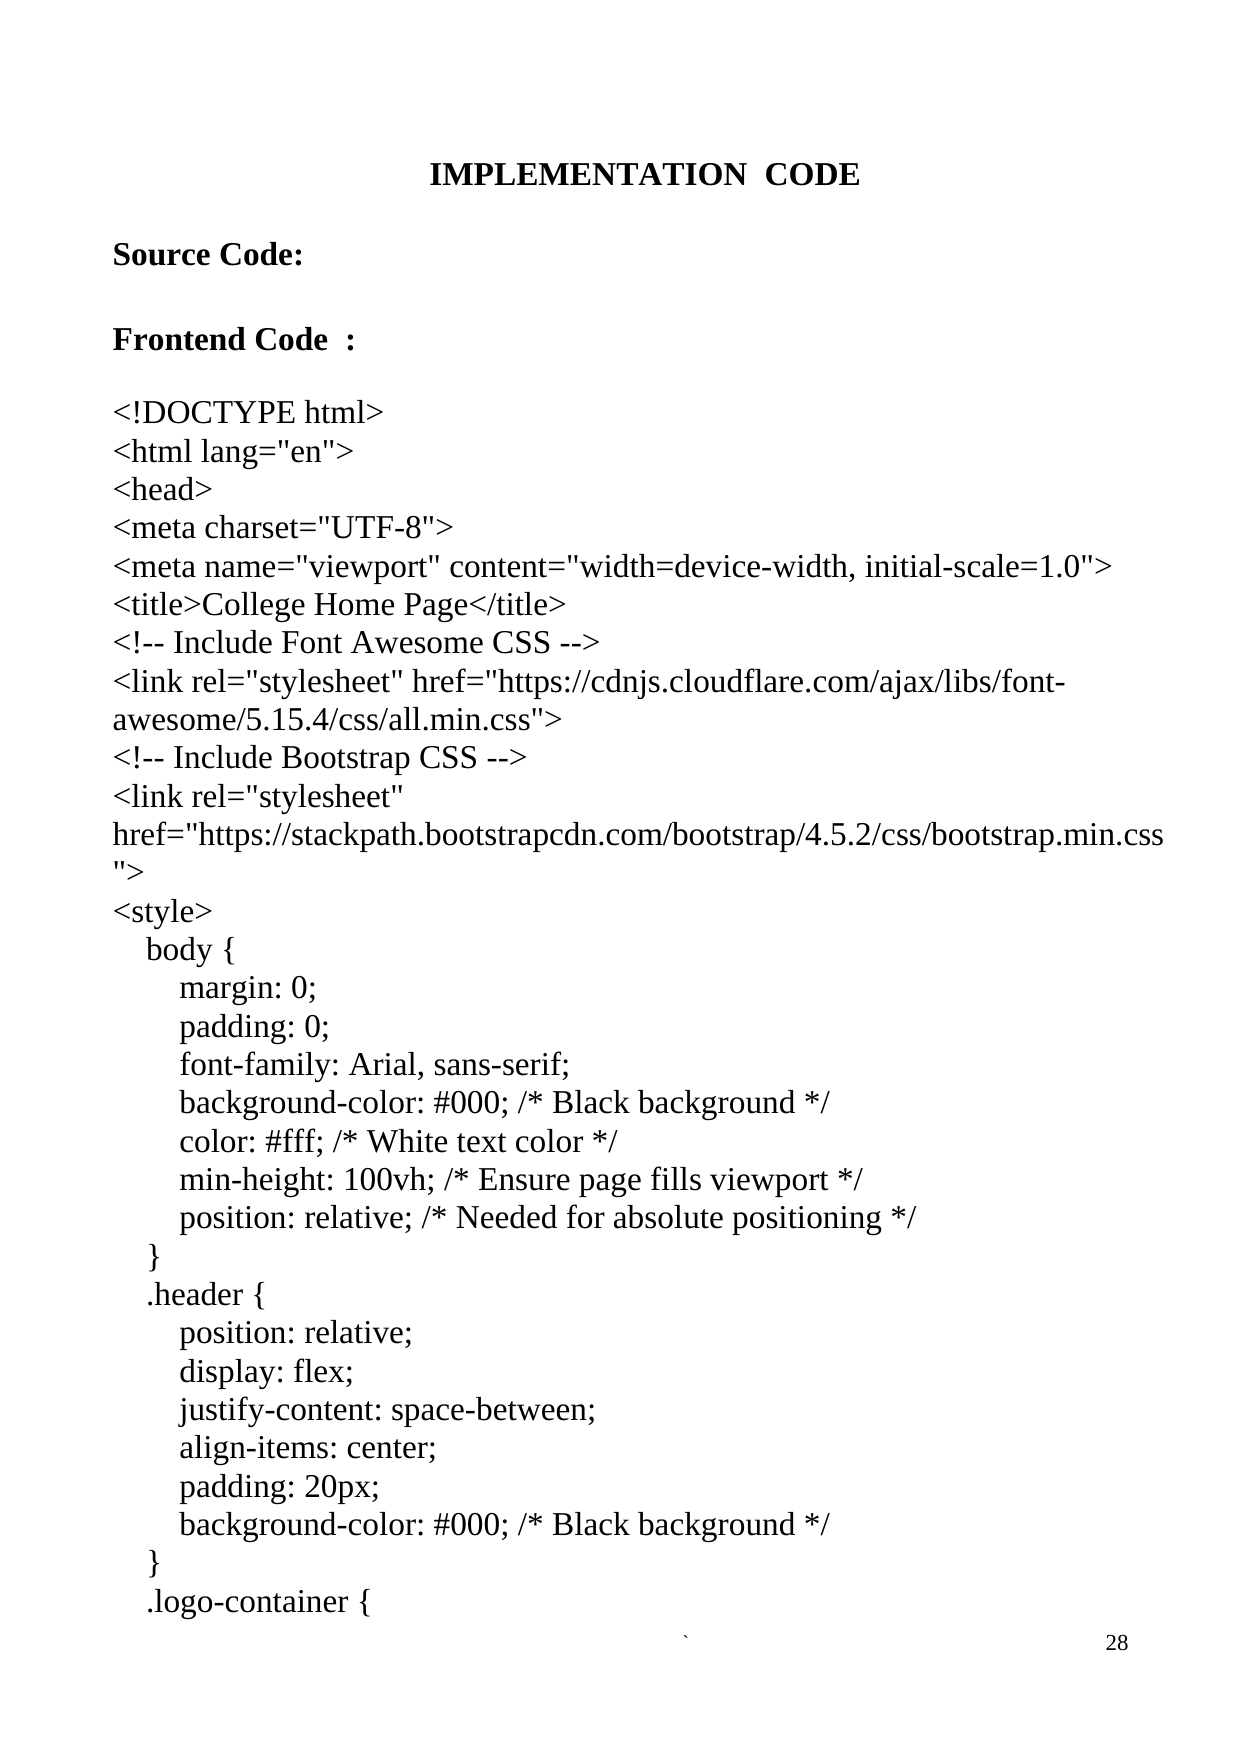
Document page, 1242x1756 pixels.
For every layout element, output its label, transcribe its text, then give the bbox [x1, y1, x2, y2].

text <title>College Home Page</title> [112, 584, 1167, 622]
text color: #fff; /* White text color */ [112, 1121, 1167, 1159]
text } [112, 1542, 1167, 1581]
text justify-content: space-between; [112, 1389, 1167, 1427]
text min-height: 100vh; /* Ensure page fills viewport */ [112, 1159, 1167, 1197]
text .logo-container { [112, 1581, 1167, 1619]
text body { [112, 929, 1167, 967]
text align-items: center; [112, 1427, 1167, 1466]
subtitle Frontend Code : [112, 319, 923, 357]
text } [112, 1236, 1167, 1274]
text background-color: #000; /* Black background */ [112, 1504, 1167, 1542]
subtitle IMPLEMENTATION CODE [112, 154, 923, 192]
text <meta charset="UTF-8"> [112, 507, 1167, 546]
text <link rel="stylesheet" href="https://stackpath.bootstrapcdn.com/bootstrap/4.5.2/css/bootstrap.min.css"> [112, 776, 1167, 891]
text position: relative; /* Needed for absolute positioning */ [112, 1197, 1167, 1236]
text display: flex; [112, 1351, 1167, 1389]
text background-color: #000; /* Black background */ [112, 1082, 1167, 1121]
text padding: 0; [112, 1006, 1167, 1044]
text <style> [112, 891, 1167, 929]
text margin: 0; [112, 967, 1167, 1006]
text font-family: Arial, sans-serif; [112, 1044, 1167, 1082]
text <html lang="en"> [112, 431, 1167, 469]
text <!-- Include Font Awesome CSS --> [112, 622, 1167, 661]
text .header { [112, 1274, 1167, 1312]
text <!-- Include Bootstrap CSS --> [112, 737, 1167, 776]
text <head> [112, 469, 1167, 507]
text position: relative; [112, 1312, 1167, 1351]
subtitle Source Code: [112, 234, 923, 272]
text <meta name="viewport" content="width=device-width, initial-scale=1.0"> [112, 546, 1167, 584]
text <!DOCTYPE html> [112, 392, 1167, 431]
text <link rel="stylesheet" href="https://cdnjs.cloudflare.com/ajax/libs/font-awesome/5.15.4/css/all.min.css"> [112, 661, 1167, 737]
text padding: 20px; [112, 1466, 1167, 1504]
